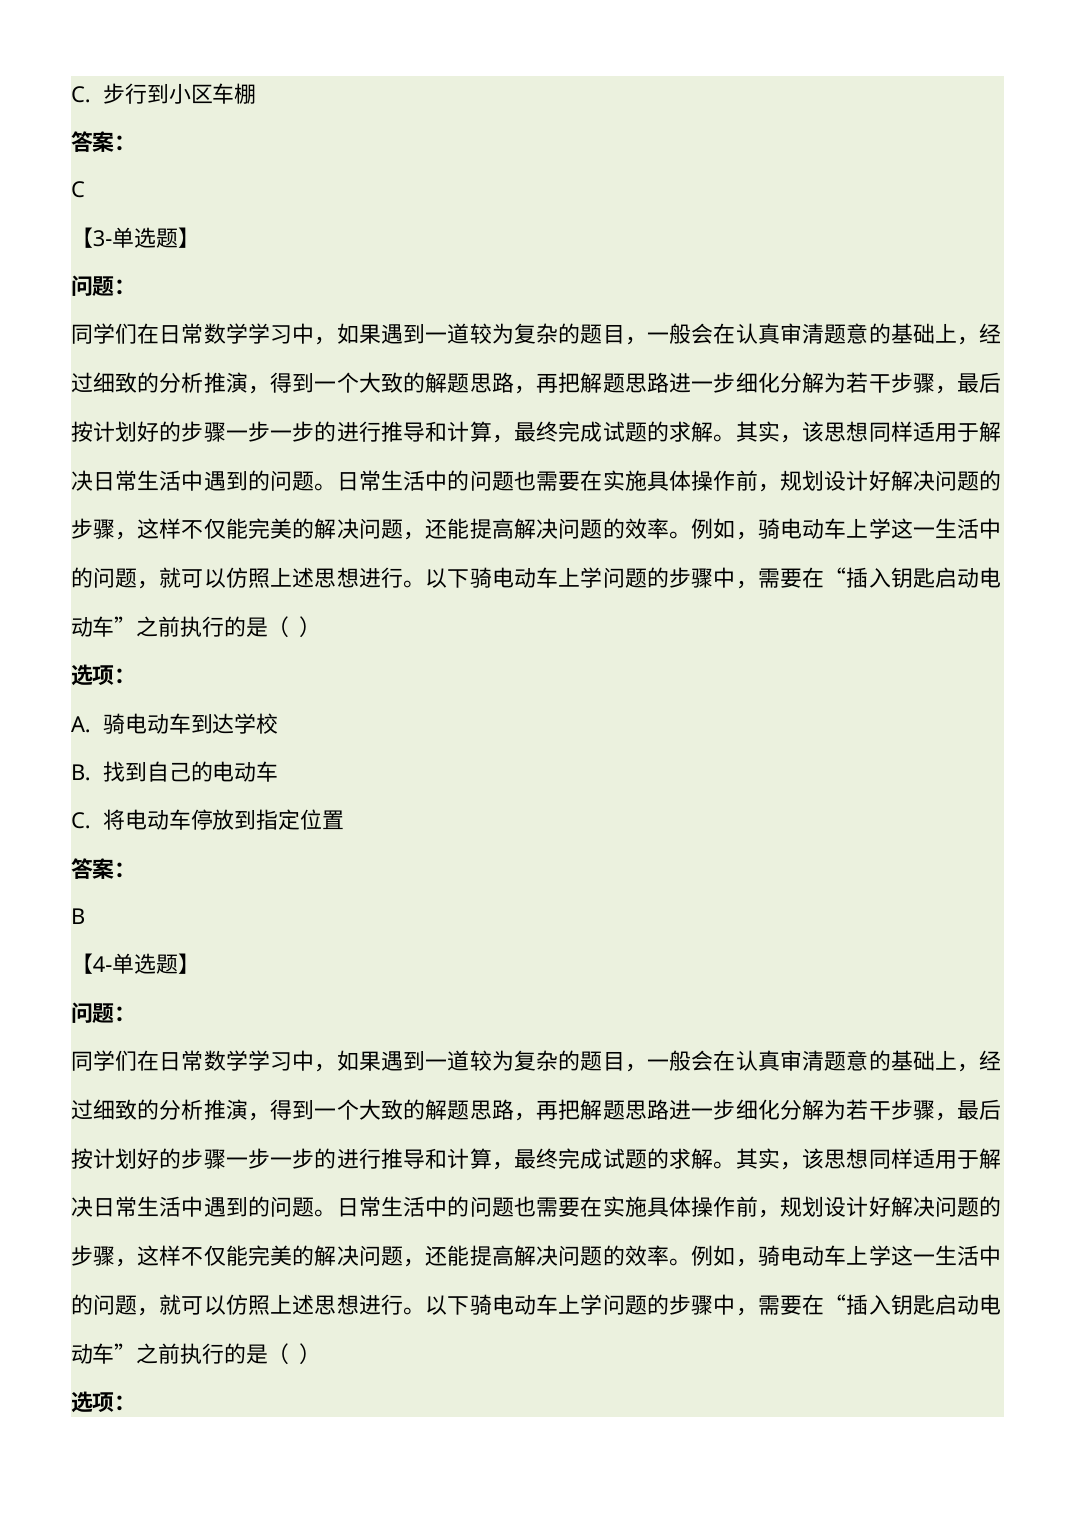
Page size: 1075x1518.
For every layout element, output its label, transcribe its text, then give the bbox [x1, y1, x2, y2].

text B [71, 899, 1004, 932]
text 答案： [71, 125, 1004, 157]
text 【3-单选题】 [71, 220, 1004, 253]
text 问题： [71, 995, 1004, 1028]
text 选项： [71, 658, 1004, 690]
text 问题： [71, 269, 1004, 301]
text 选项： [71, 1384, 1004, 1417]
text 【4-单选题】 [71, 947, 1004, 979]
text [71, 317, 1004, 642]
list 骑电动车到达学校 [71, 706, 1004, 739]
list 步行到小区车棚 [71, 76, 1004, 109]
list 将电动车停放到指定位置 [71, 803, 1004, 835]
list 找到自己的电动车 [71, 754, 1004, 787]
text 答案： [71, 851, 1004, 884]
text C [71, 173, 1004, 206]
